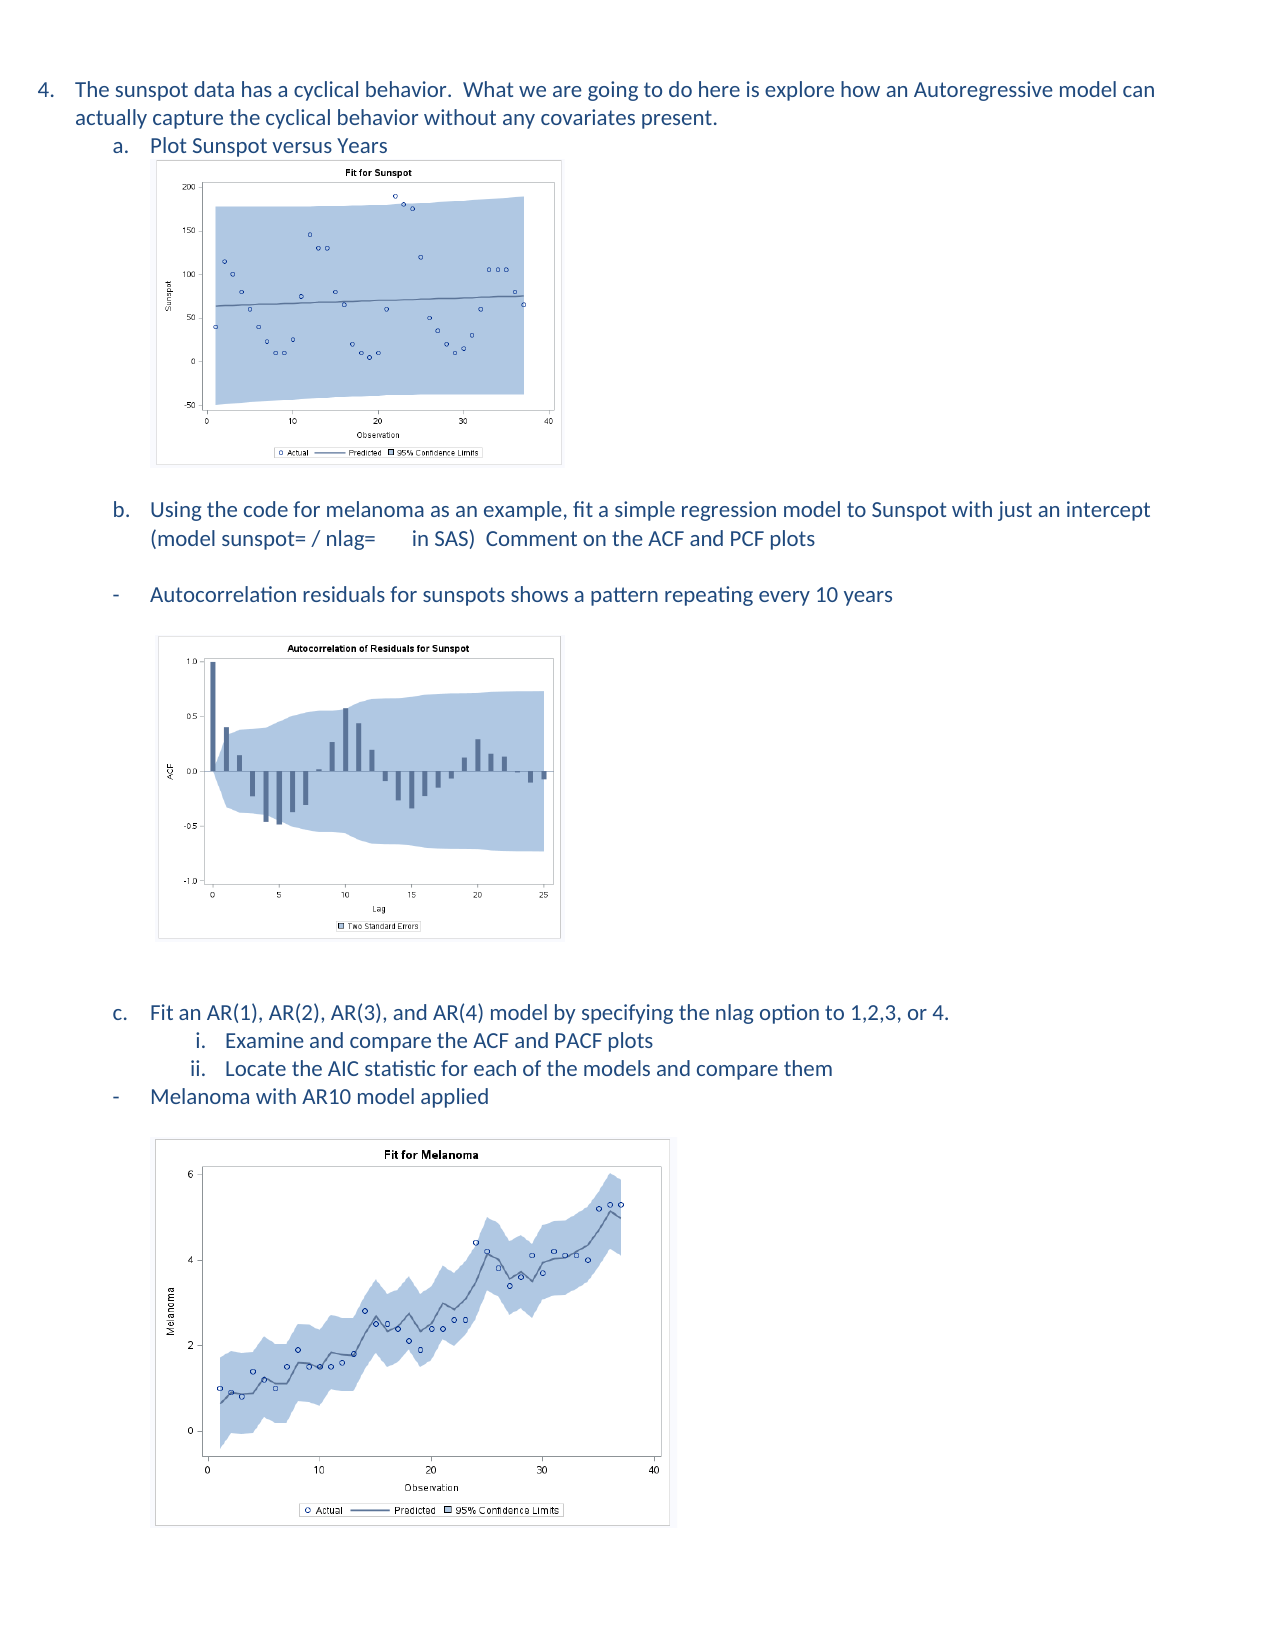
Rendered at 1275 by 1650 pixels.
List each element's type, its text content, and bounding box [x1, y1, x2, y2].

picture [150, 159, 565, 468]
picture [155, 635, 565, 942]
list Locate the AIC statistic for each of the models and compare them [206, 1054, 1200, 1082]
list The sunspot data has a cyclical behavior. What we are going to do here is explore how an Autoregressive model can actually capture the cyclical behavior without any covariates present. [37, 75, 1200, 131]
list Using the code for melanoma as an example, fit a simple regression model to Sunspot with just an intercept (model sunspot= / nlag= in SAS) Comment on the ACF and PCF plots [112, 496, 1200, 552]
picture [150, 1137, 678, 1528]
list Melanoma with AR10 model applied [112, 1082, 1200, 1110]
list Examine and compare the ACF and PACF plots [206, 1026, 1200, 1054]
list Autocorrelation residuals for sunspots shows a pattern repeating every 10 years [112, 580, 1200, 608]
list Fit an AR(1), AR(2), AR(3), and AR(4) model by specifying the nlag option to 1,2,3, or 4. [112, 998, 1200, 1026]
list Plot Sunspot versus Years [112, 131, 1200, 159]
